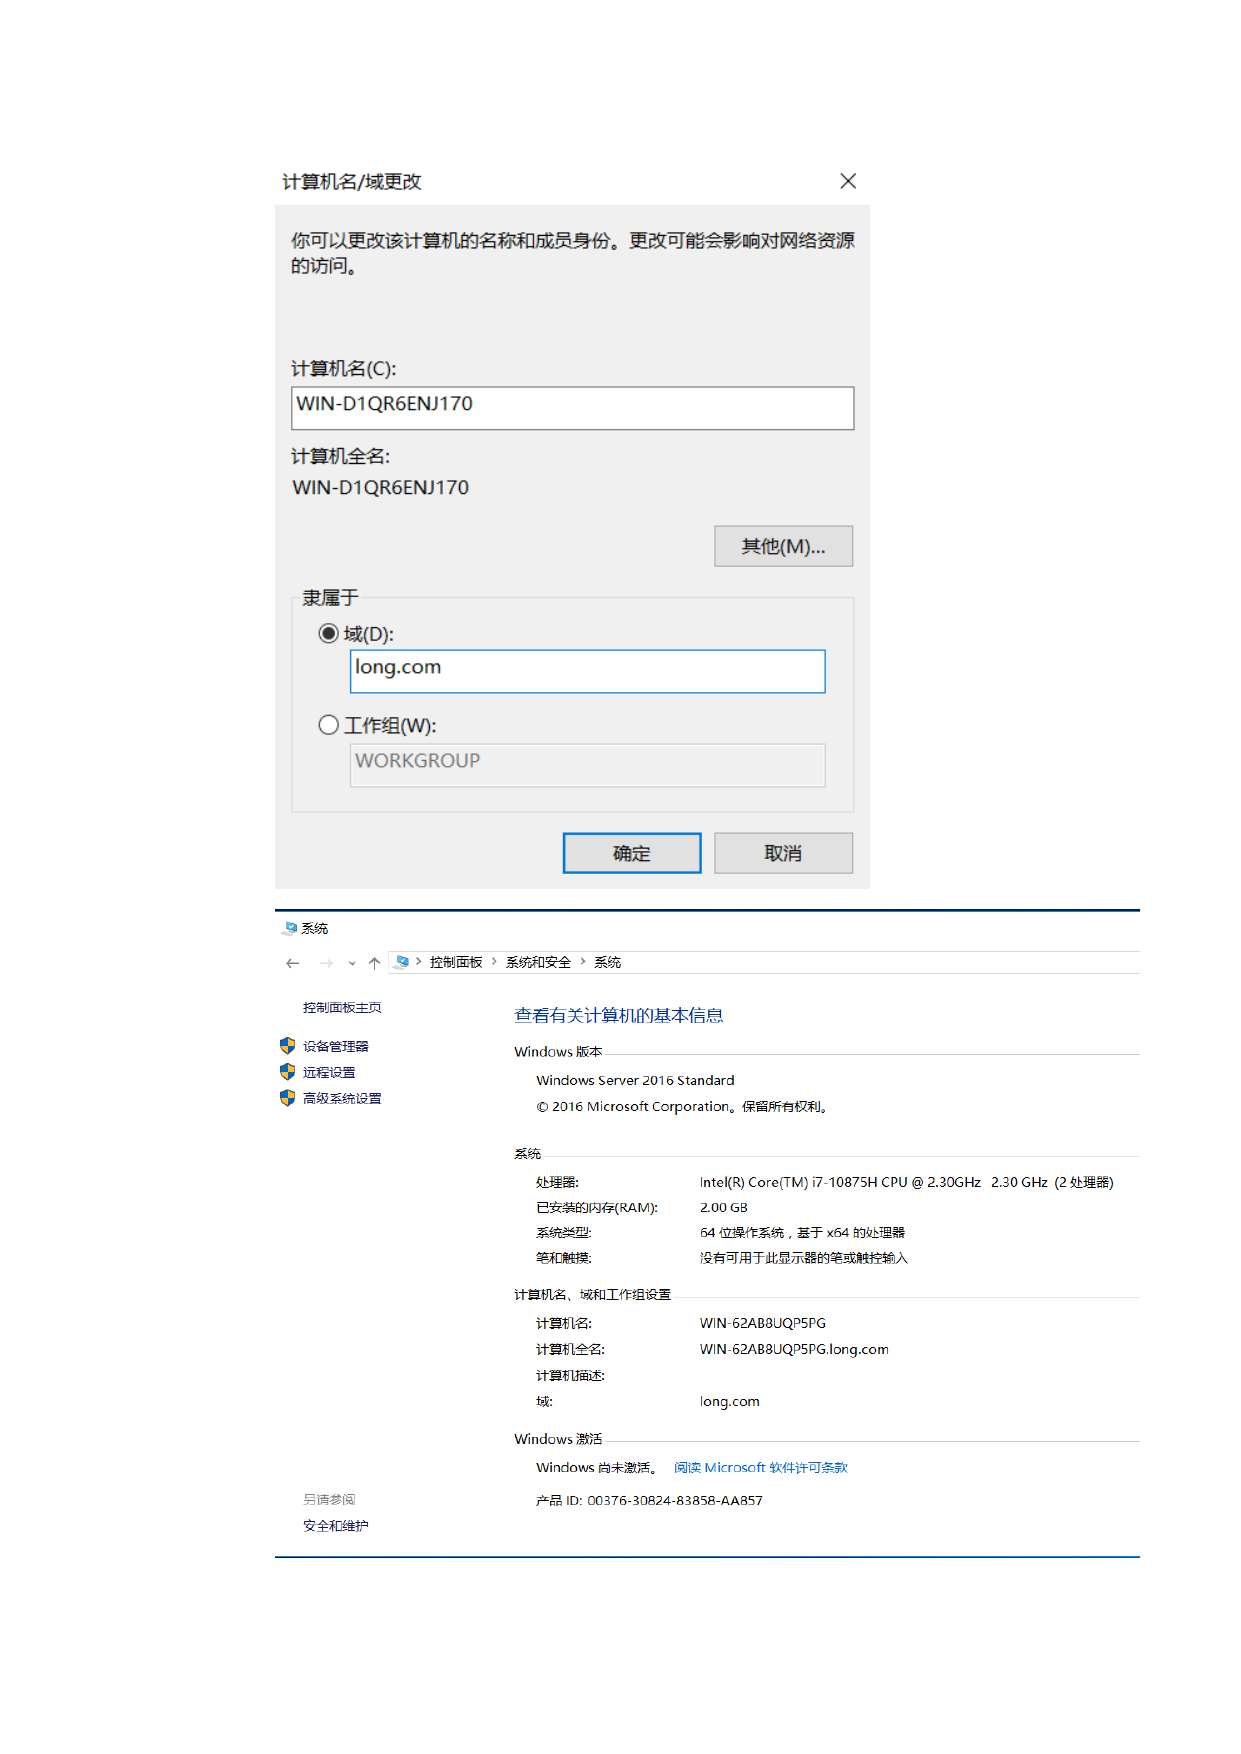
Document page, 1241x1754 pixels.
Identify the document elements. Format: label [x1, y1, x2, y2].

picture [275, 909, 1141, 1558]
picture [275, 162, 871, 889]
